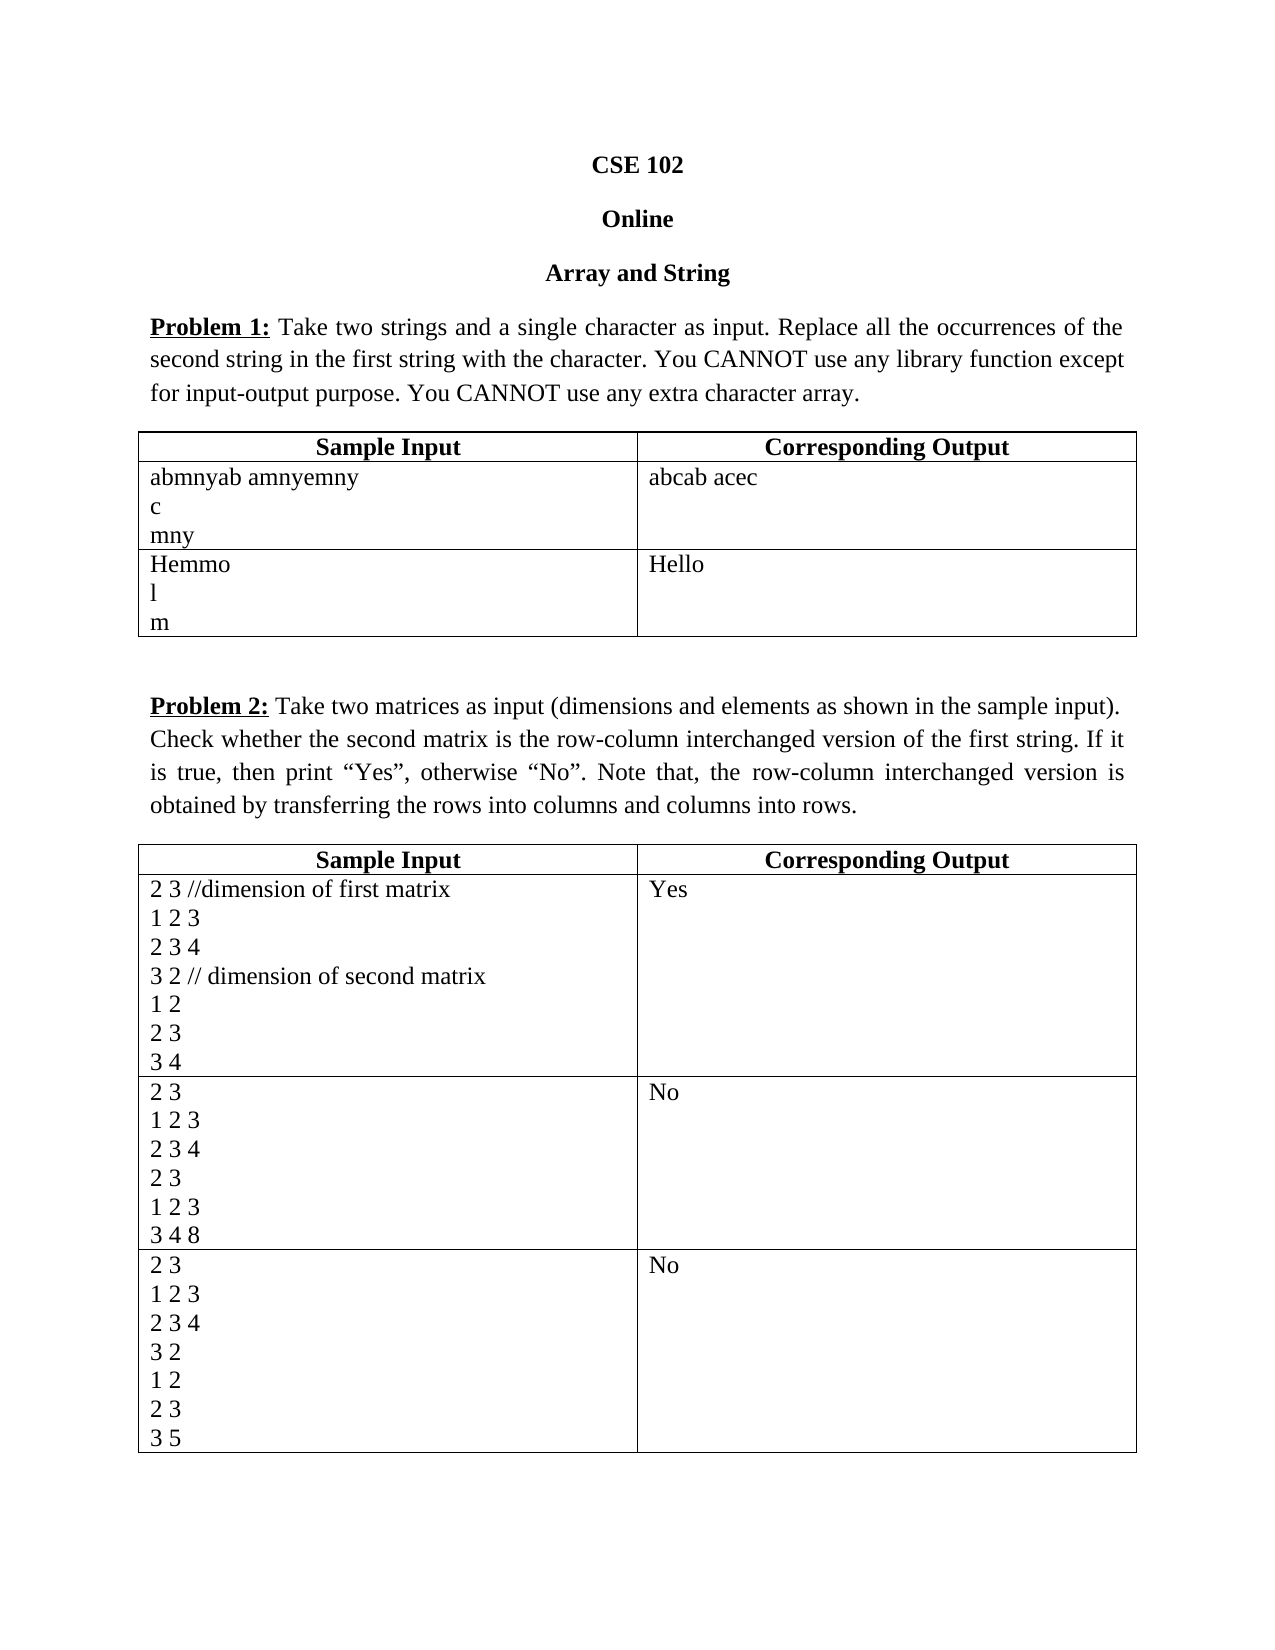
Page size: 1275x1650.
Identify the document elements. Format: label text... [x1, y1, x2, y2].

text Problem 1: Take two strings and a single character as input. Replace all the occurrences of the second string in the first string with the character. You CANNOT use any library function except for input-output purpose. You CANNOT use any extra character array. [150, 312, 1125, 406]
table_cell 2 3 1 2 3 2 3 4 3 2 1 2 2 3 3 5 [139, 1250, 637, 1452]
table_cell No [638, 1250, 1136, 1452]
text Problem 2: Take two matrices as input (dimensions and elements as shown in the sample input). [150, 691, 1125, 719]
text Array and String [150, 258, 1125, 286]
table_cell Hemmo l m [139, 550, 637, 636]
table_cell Yes [638, 875, 1136, 1076]
table_cell 2 3 //dimension of first matrix 1 2 3 2 3 4 3 2 // dimension of second matrix 1 2 2 3 3 4 [139, 875, 637, 1076]
table_header Corresponding Output [638, 845, 1136, 873]
text Online [150, 204, 1125, 233]
table_cell abmnyab amnyemny c mny [139, 462, 637, 548]
table_cell No [638, 1077, 1136, 1249]
table_cell Hello [638, 550, 1136, 636]
table_header Corresponding Output [638, 433, 1136, 461]
text CSE 102 [150, 150, 1125, 179]
text Check whether the second matrix is the row-column interchanged version of the first string. If it is true, then print “Yes”, otherwise “No”. Note that, the row-column interchanged version is obtained by transferring the rows into columns and columns into rows. [150, 724, 1125, 818]
table_cell 2 3 1 2 3 2 3 4 2 3 1 2 3 3 4 8 [139, 1077, 637, 1249]
table_cell abcab acec [638, 462, 1136, 548]
table_header Sample Input [139, 433, 637, 461]
table_header Sample Input [139, 845, 637, 873]
